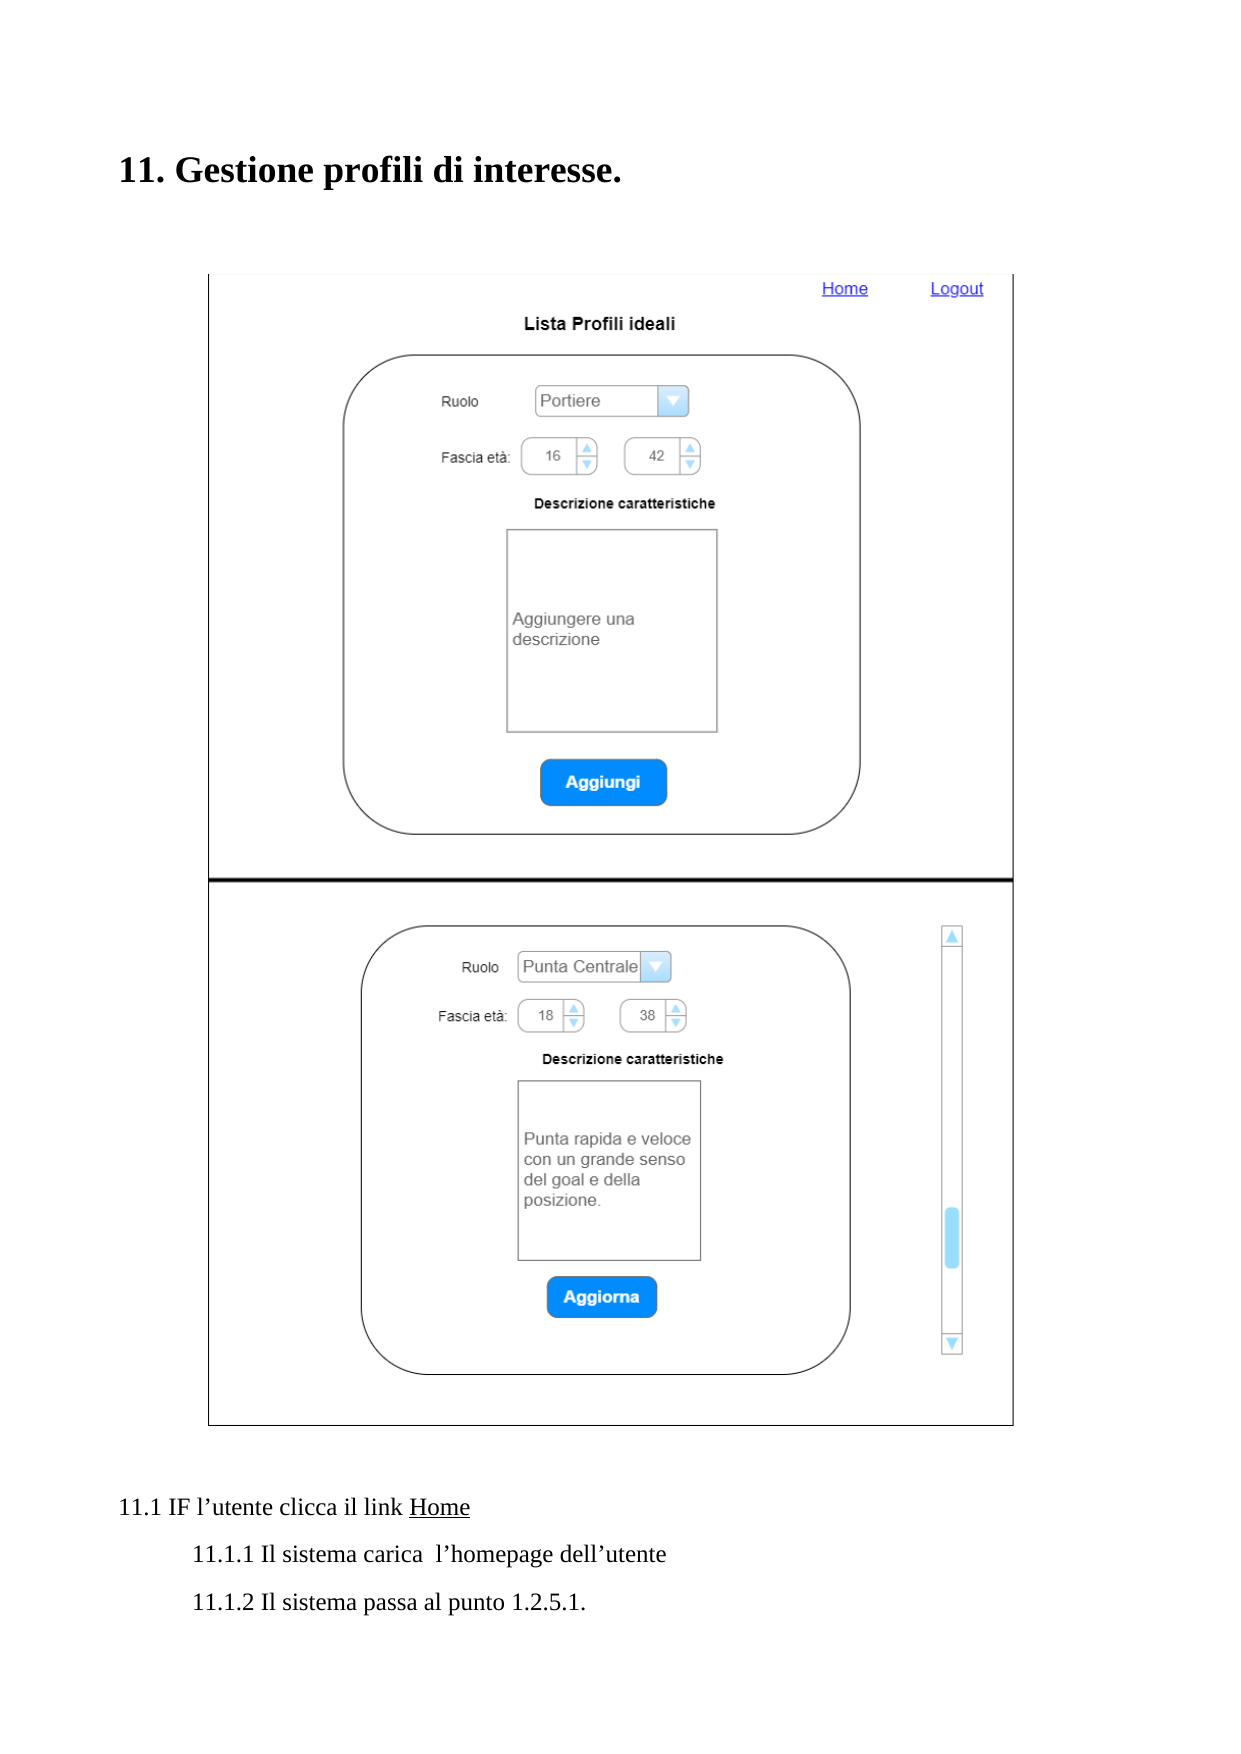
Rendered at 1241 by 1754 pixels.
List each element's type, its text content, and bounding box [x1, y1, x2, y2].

text 11.1.2 Il sistema passa al punto 1.2.5.1. [118, 1587, 1122, 1616]
text 11. Gestione profili di interesse. [118, 148, 1122, 191]
picture [206, 274, 1034, 1426]
text 11.1.1 Il sistema carica l’homepage dell’utente [118, 1539, 1122, 1568]
text 11.1 IF l’utente clicca il link Home [118, 1492, 1122, 1521]
